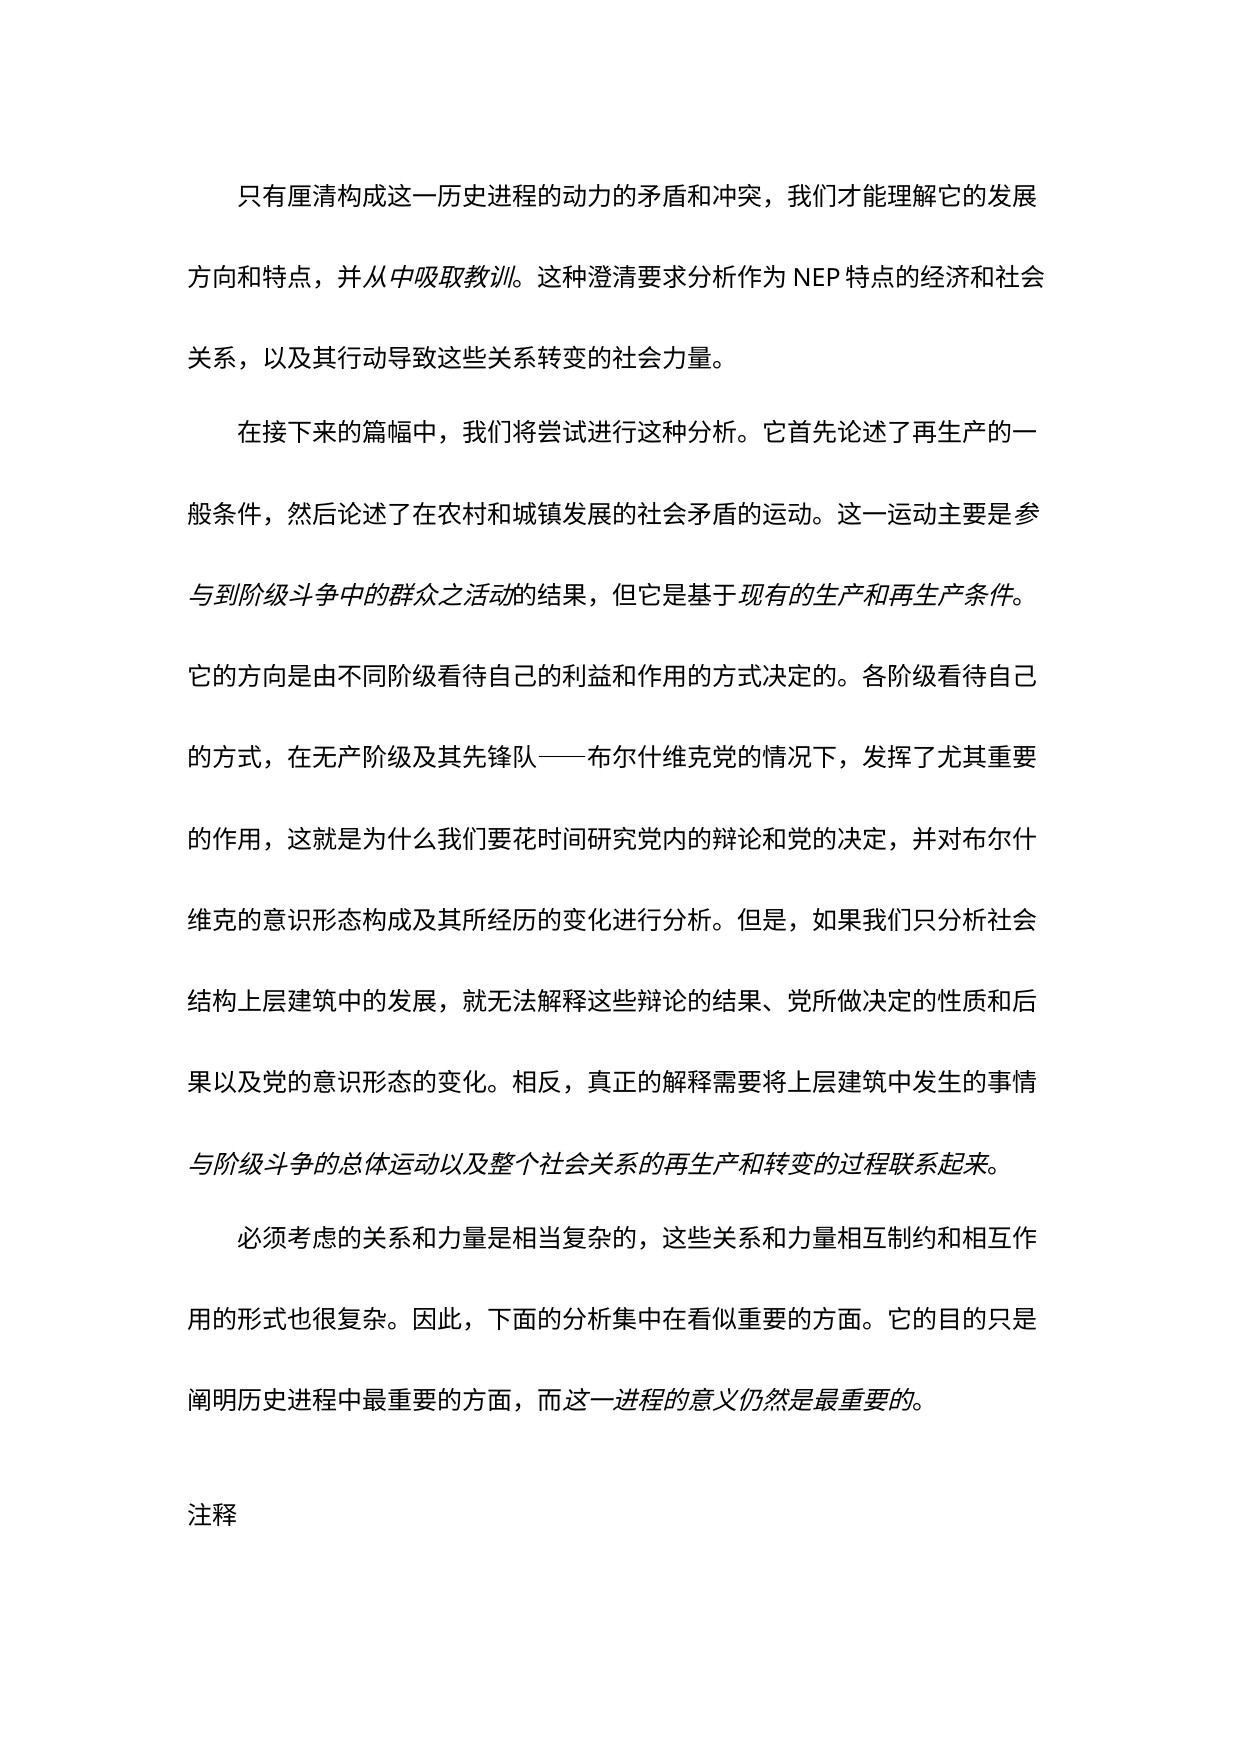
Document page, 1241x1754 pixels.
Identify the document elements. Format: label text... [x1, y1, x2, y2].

text 在接下来的篇幅中，我们将尝试进行这种分析。它首先论述了再生产的一般条件，然后论述了在农村和城镇发展的社会矛盾的运动。这一运动主要是参与到阶级斗争中的群众之活动的结果，但它是基于现有的生产和再生产条件。它的方向是由不同阶级看待自己的利益和作用的方式决定的。各阶级看待自己的方式，在无产阶级及其先锋队——布尔什维克党的情况下，发挥了尤其重要的作用，这就是为什么我们要花时间研究党内的辩论和党的决定，并对布尔什维克的意识形态构成及其所经历的变化进行分析。但是，如果我们只分析社会结构上层建筑中的发展，就无法解释这些辩论的结果、党所做决定的性质和后果以及党的意识形态的变化。相反，真正的解释需要将上层建筑中发生的事情与阶级斗争的总体运动以及整个社会关系的再生产和转变的过程联系起来。 [187, 398, 1053, 1195]
text 只有厘清构成这一历史进程的动力的矛盾和冲突，我们才能理解它的发展方向和特点，并从中吸取教训。这种澄清要求分析作为NEP特点的经济和社会关系，以及其行动导致这些关系转变的社会力量。 [187, 162, 1053, 389]
text 必须考虑的关系和力量是相当复杂的，这些关系和力量相互制约和相互作用的形式也很复杂。因此，下面的分析集中在看似重要的方面。它的目的只是阐明历史进程中最重要的方面，而这一进程的意义仍然是最重要的。 [187, 1204, 1053, 1431]
text 注释 [187, 1481, 1053, 1546]
